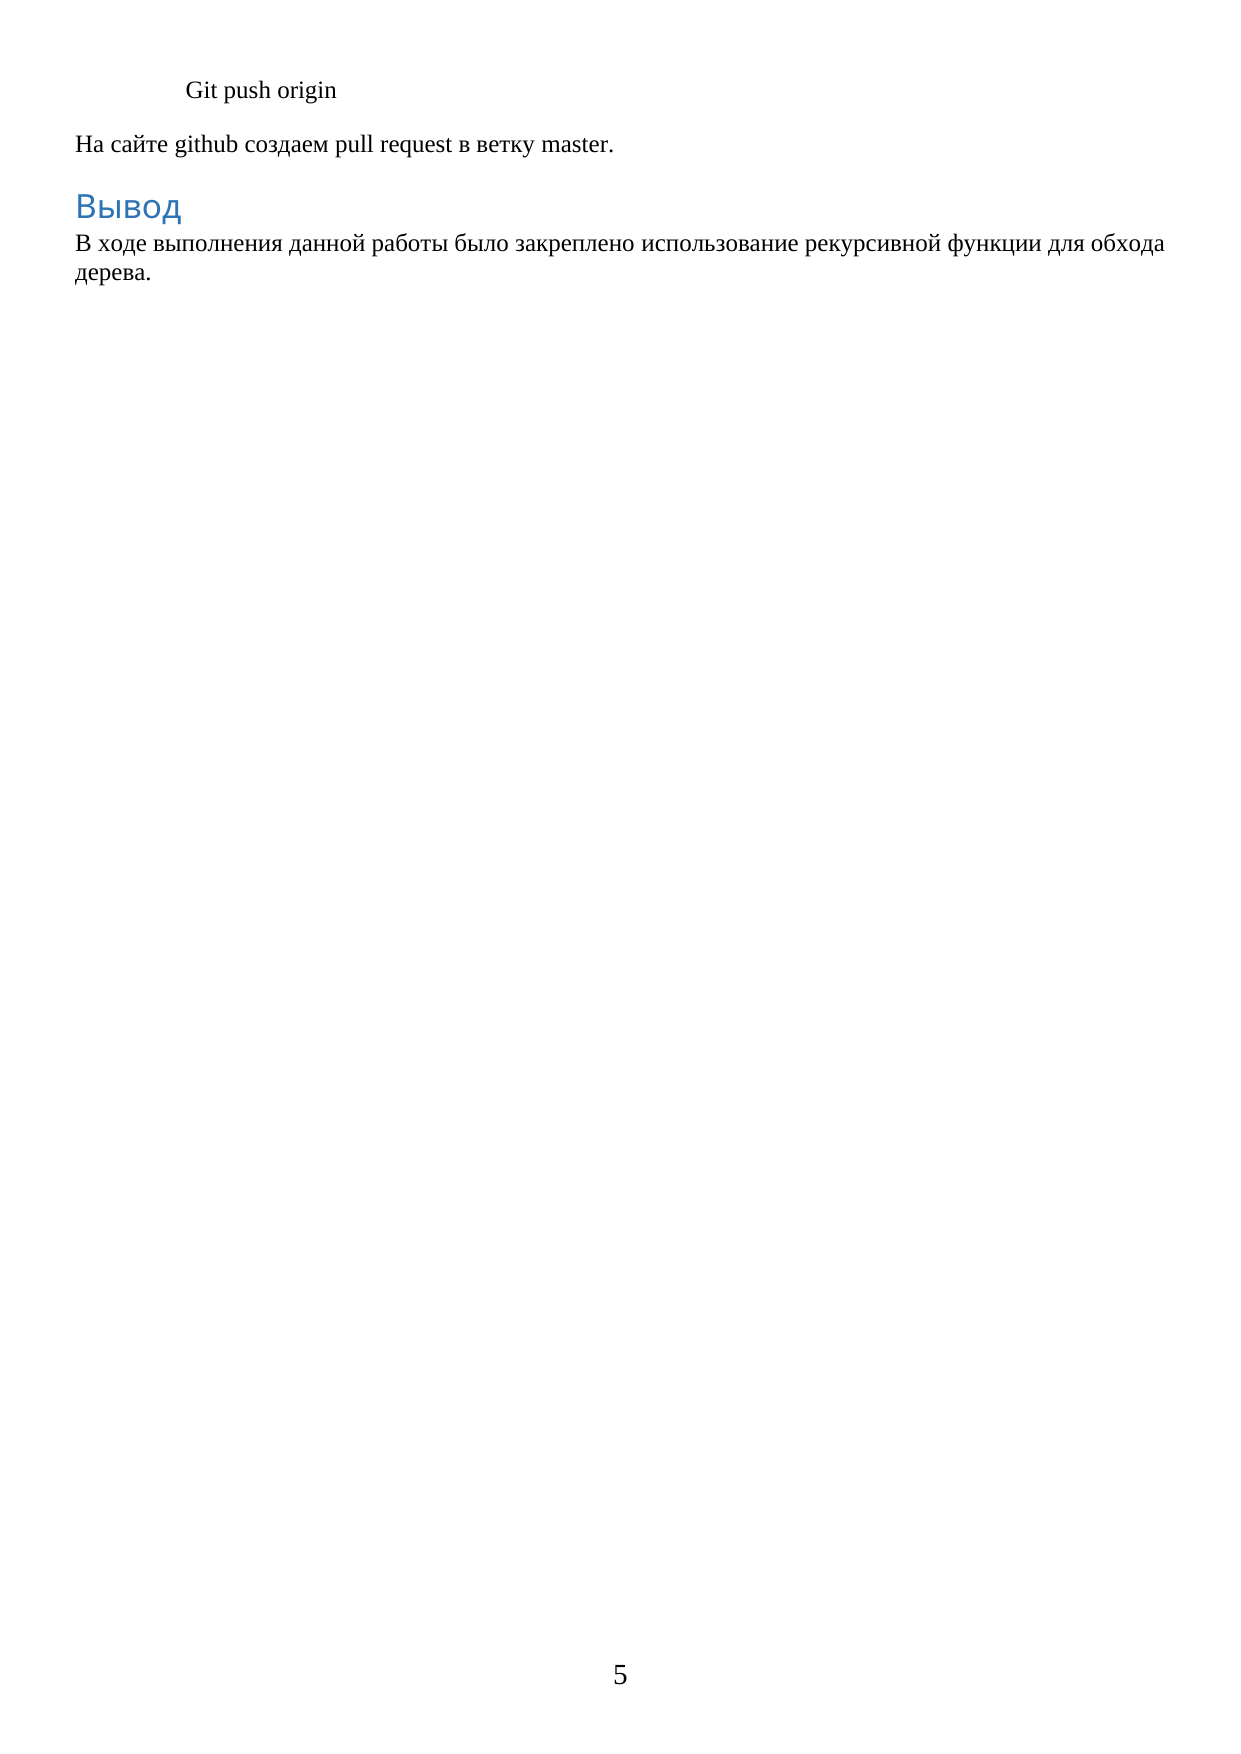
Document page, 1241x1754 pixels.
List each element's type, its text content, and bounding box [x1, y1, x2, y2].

subtitle На сайте github создаем pull request в ветку master. [75, 129, 1165, 157]
text В ходе выполнения данной работы было закреплено использование рекурсивной функции для обхода дерева. [75, 228, 1165, 285]
subtitle Вывод [75, 182, 1165, 228]
text Git push origin TIMOFEEV_ANDREY_LAB3_SEM2 [112, 75, 1165, 104]
